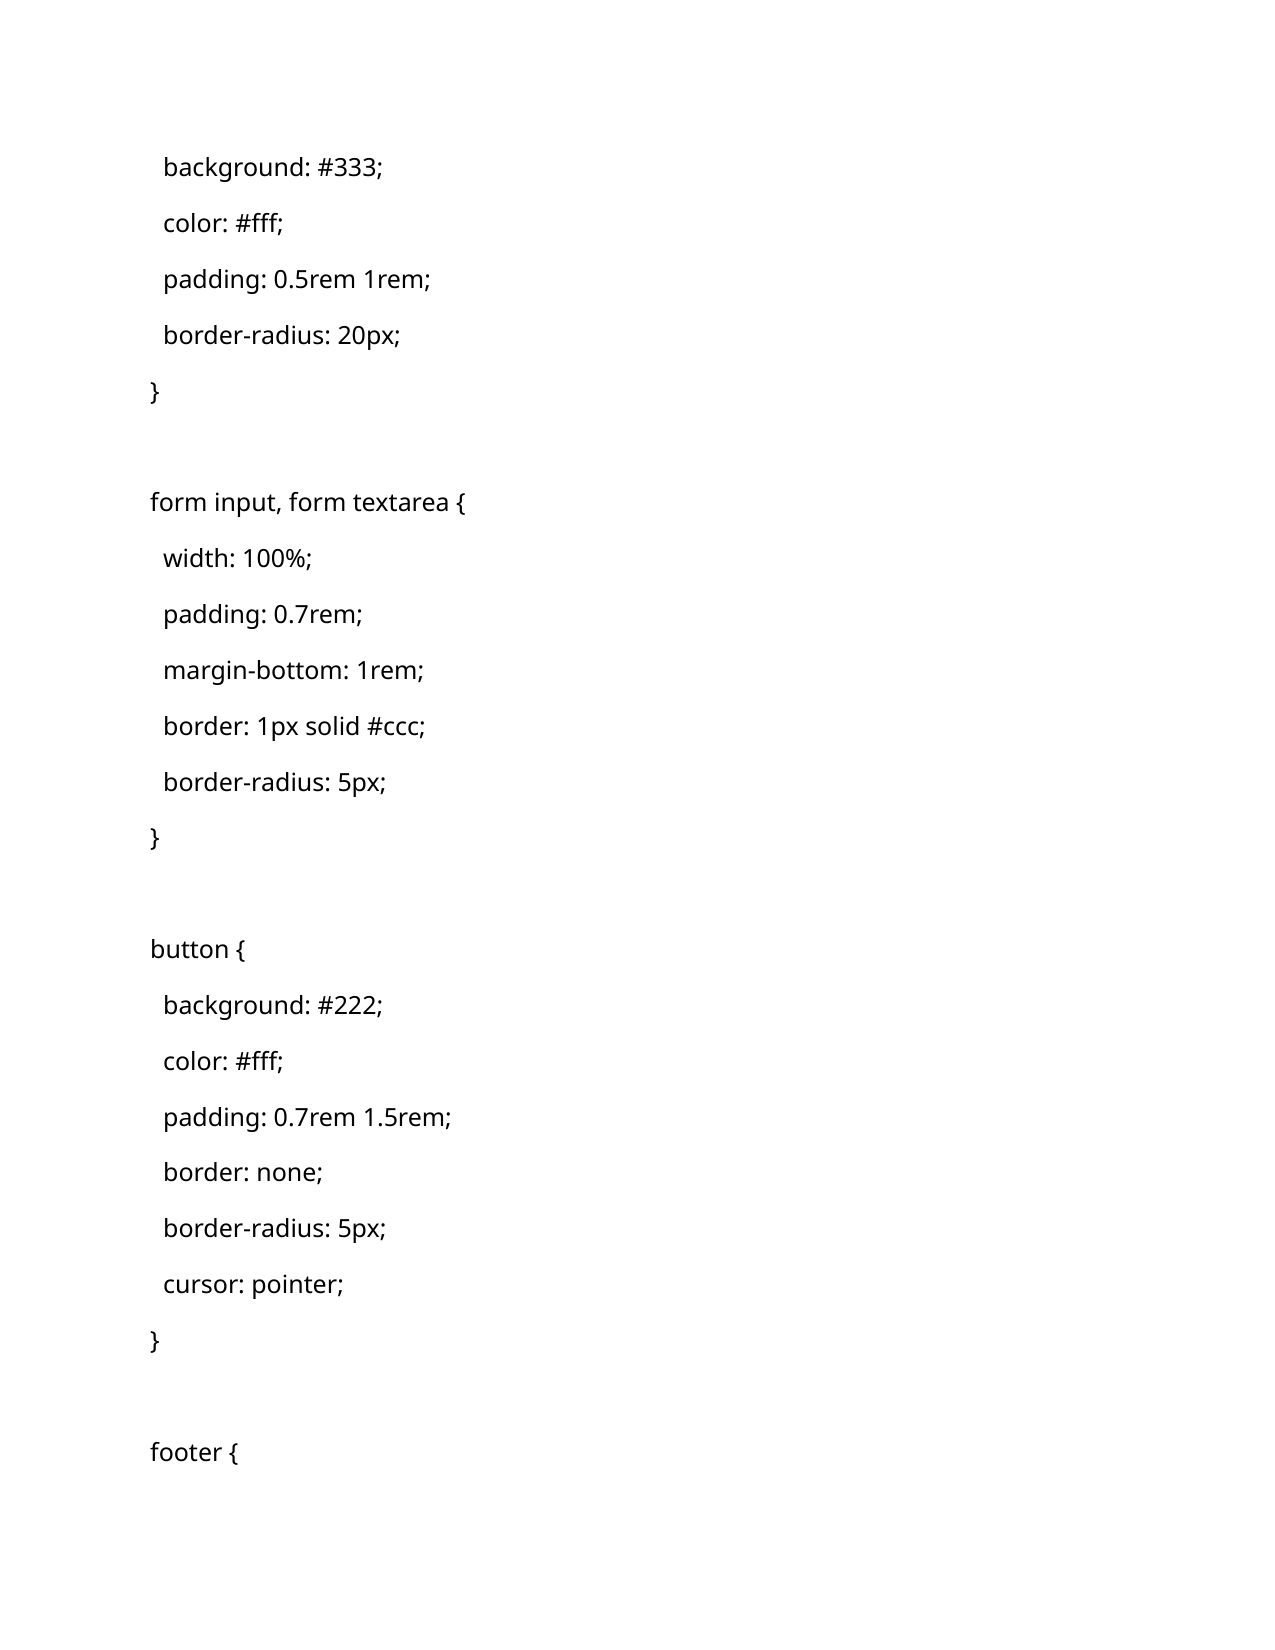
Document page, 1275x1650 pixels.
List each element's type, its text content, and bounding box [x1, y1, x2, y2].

text } [150, 820, 1125, 854]
text border-radius: 5px; [150, 764, 1125, 798]
text } [150, 373, 1125, 407]
text color: #fff; [150, 1043, 1125, 1077]
text margin-bottom: 1rem; [150, 652, 1125, 687]
text border: 1px solid #ccc; [150, 708, 1125, 742]
text padding: 0.7rem; [150, 597, 1125, 631]
text border-radius: 20px; [150, 317, 1125, 352]
text border-radius: 5px; [150, 1211, 1125, 1245]
text footer { [150, 1434, 1125, 1468]
text form input, form textarea { [150, 485, 1125, 519]
text } [150, 1322, 1125, 1357]
text color: #fff; [150, 206, 1125, 240]
text cursor: pointer; [150, 1267, 1125, 1301]
text padding: 0.5rem 1rem; [150, 262, 1125, 296]
text background: #333; [150, 150, 1125, 184]
text padding: 0.7rem 1.5rem; [150, 1099, 1125, 1133]
text width: 100%; [150, 541, 1125, 575]
text button { [150, 932, 1125, 966]
text border: none; [150, 1155, 1125, 1189]
text background: #222; [150, 987, 1125, 1022]
